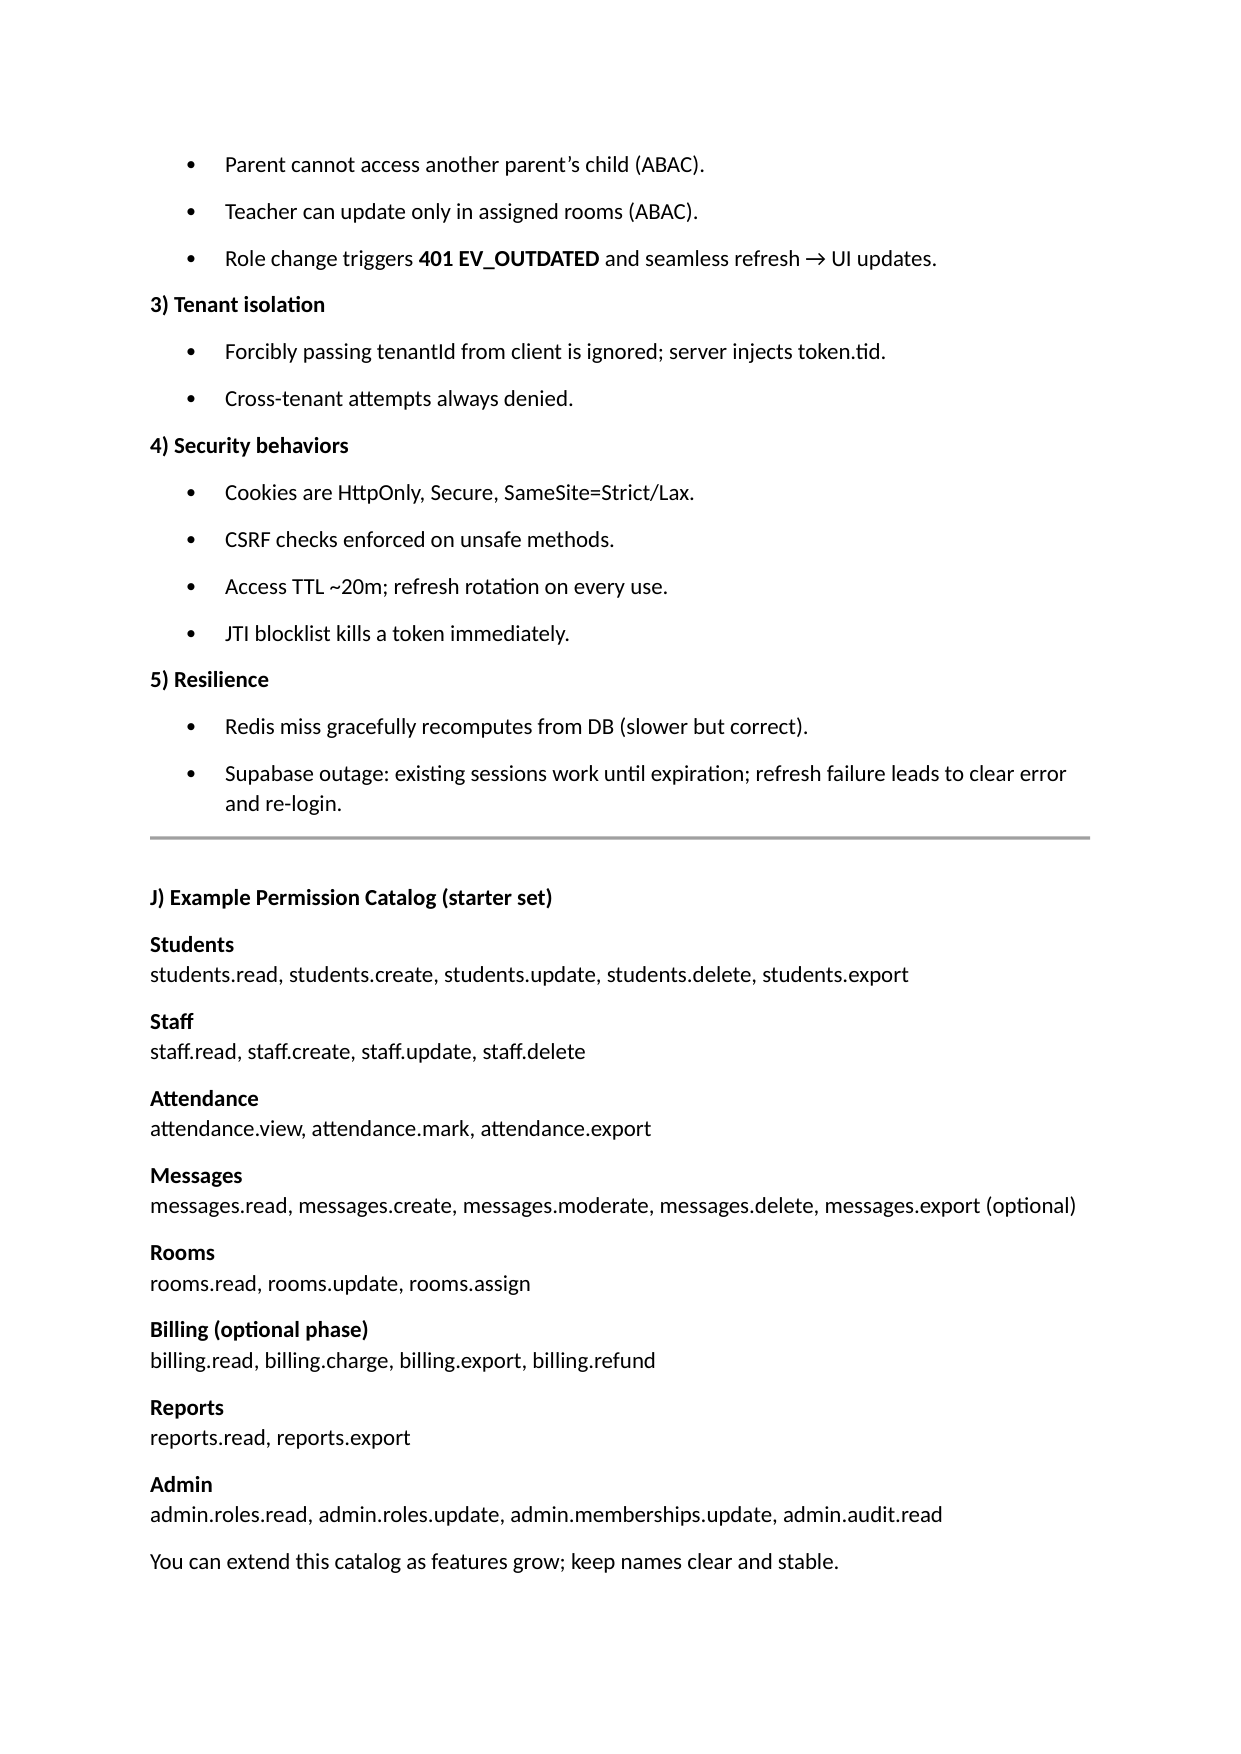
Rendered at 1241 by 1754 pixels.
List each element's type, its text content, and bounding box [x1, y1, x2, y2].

list Teacher can update only in assigned rooms (ABAC). [187, 197, 1090, 225]
list JTI blocklist kills a token immediately. [187, 619, 1090, 647]
text Attendance attendance.view, attendance.mark, attendance.export [150, 1084, 1090, 1143]
list Forcibly passing tenantId from client is ignored; server injects token.tid. [187, 337, 1090, 366]
list Access TTL ~20m; refresh rotation on every use. [187, 572, 1090, 600]
list CSRF checks enforced on unsafe methods. [187, 525, 1090, 553]
list Redis miss gracefully recomputes from DB (slower but correct). [187, 712, 1090, 741]
text Messages messages.read, messages.create, messages.moderate, messages.delete, messages.export (optional) [150, 1161, 1090, 1220]
text J) Example Permission Catalog (starter set) [150, 883, 1090, 911]
text Rooms rooms.read, rooms.update, rooms.assign [150, 1238, 1090, 1297]
list Cookies are HttpOnly, Secure, SameSite=Strict/Lax. [187, 478, 1090, 506]
list Cross-tenant attempts always denied. [187, 384, 1090, 412]
list Parent cannot access another parent’s child (ABAC). [187, 150, 1090, 178]
text 5) Resilience [150, 666, 1090, 694]
list Role change triggers 401 EV_OUTDATED and seamless refresh → UI updates. [187, 244, 1090, 272]
text Staff staff.read, staff.create, staff.update, staff.delete [150, 1007, 1090, 1066]
list Supabase outage: existing sessions work until expiration; refresh failure leads to clear error and re-login. [187, 759, 1090, 818]
text Reports reports.read, reports.export [150, 1393, 1090, 1451]
text Billing (optional phase) billing.read, billing.charge, billing.export, billing.refund [150, 1316, 1090, 1374]
text 3) Tenant isolation [150, 291, 1090, 319]
text Students students.read, students.create, students.update, students.delete, students.export [150, 930, 1090, 988]
text You can extend this catalog as features grow; keep names clear and stable. [150, 1547, 1090, 1575]
text Admin admin.roles.read, admin.roles.update, admin.memberships.update, admin.audit.read [150, 1470, 1090, 1528]
text 4) Security behaviors [150, 431, 1090, 459]
